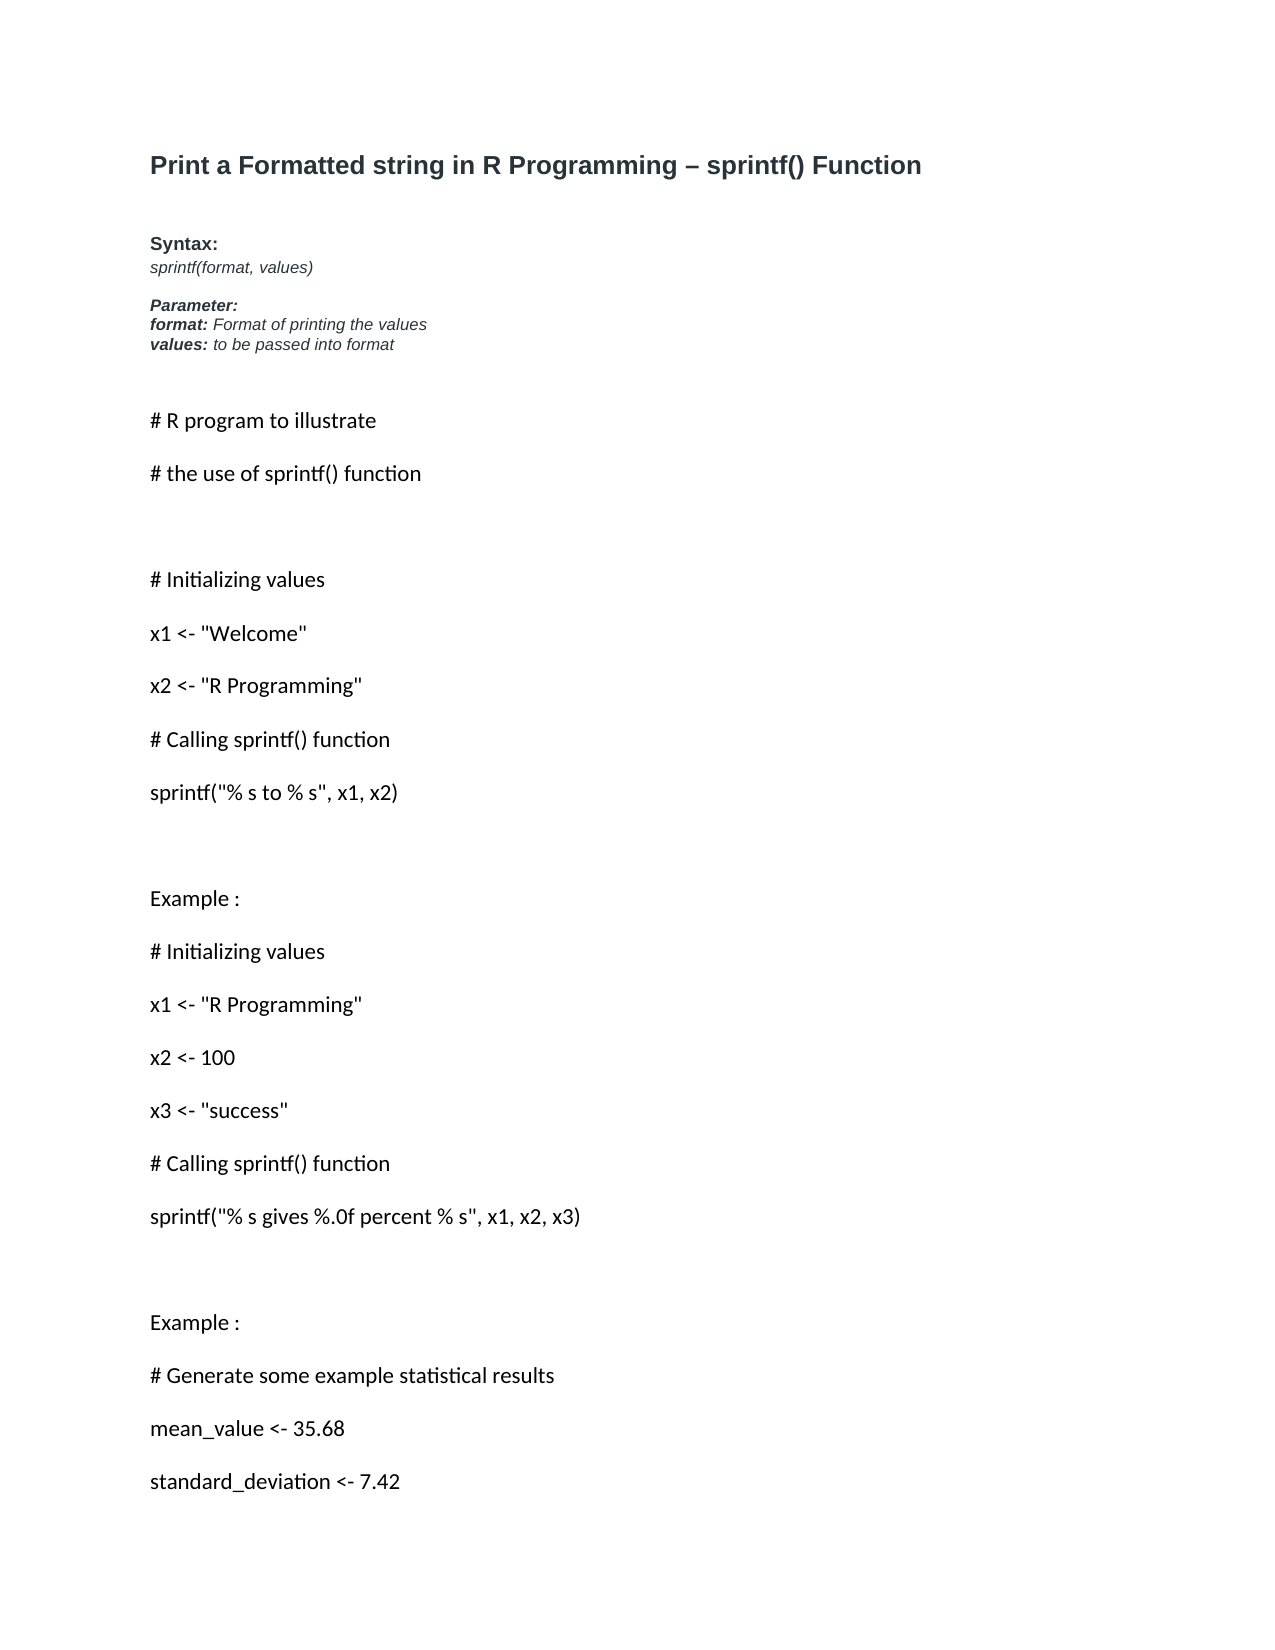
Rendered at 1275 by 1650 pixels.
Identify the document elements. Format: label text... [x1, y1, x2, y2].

text x3 <- "success" [150, 1096, 1125, 1124]
text Example : [150, 884, 1125, 912]
text Parameter: [150, 296, 1125, 315]
text standard_deviation <- 7.42 [150, 1467, 1125, 1495]
text # Generate some example statistical results [150, 1361, 1125, 1389]
subtitle Syntax: [150, 233, 1125, 254]
text values: to be passed into format [150, 334, 1125, 353]
text # Initializing values [150, 566, 1125, 594]
text sprintf("% s gives %.0f percent % s", x1, x2, x3) [150, 1202, 1125, 1230]
text x1 <- "Welcome" [150, 619, 1125, 647]
text sprintf("% s to % s", x1, x2) [150, 778, 1125, 806]
text sprintf(format, values) [150, 258, 1125, 277]
text mean_value <- 35.68 [150, 1414, 1125, 1442]
text # Calling sprintf() function [150, 725, 1125, 753]
text # Calling sprintf() function [150, 1149, 1125, 1177]
text # R program to illustrate [150, 407, 1125, 434]
text x2 <- 100 [150, 1043, 1125, 1071]
text # the use of sprintf() function [150, 459, 1125, 488]
text Example : [150, 1308, 1125, 1336]
text x1 <- "R Programming" [150, 990, 1125, 1018]
text x2 <- "R Programming" [150, 672, 1125, 700]
text Print a Formatted string in R Programming – sprintf() Function [150, 150, 1125, 180]
text format: Format of printing the values [150, 315, 1125, 334]
text # Initializing values [150, 937, 1125, 965]
